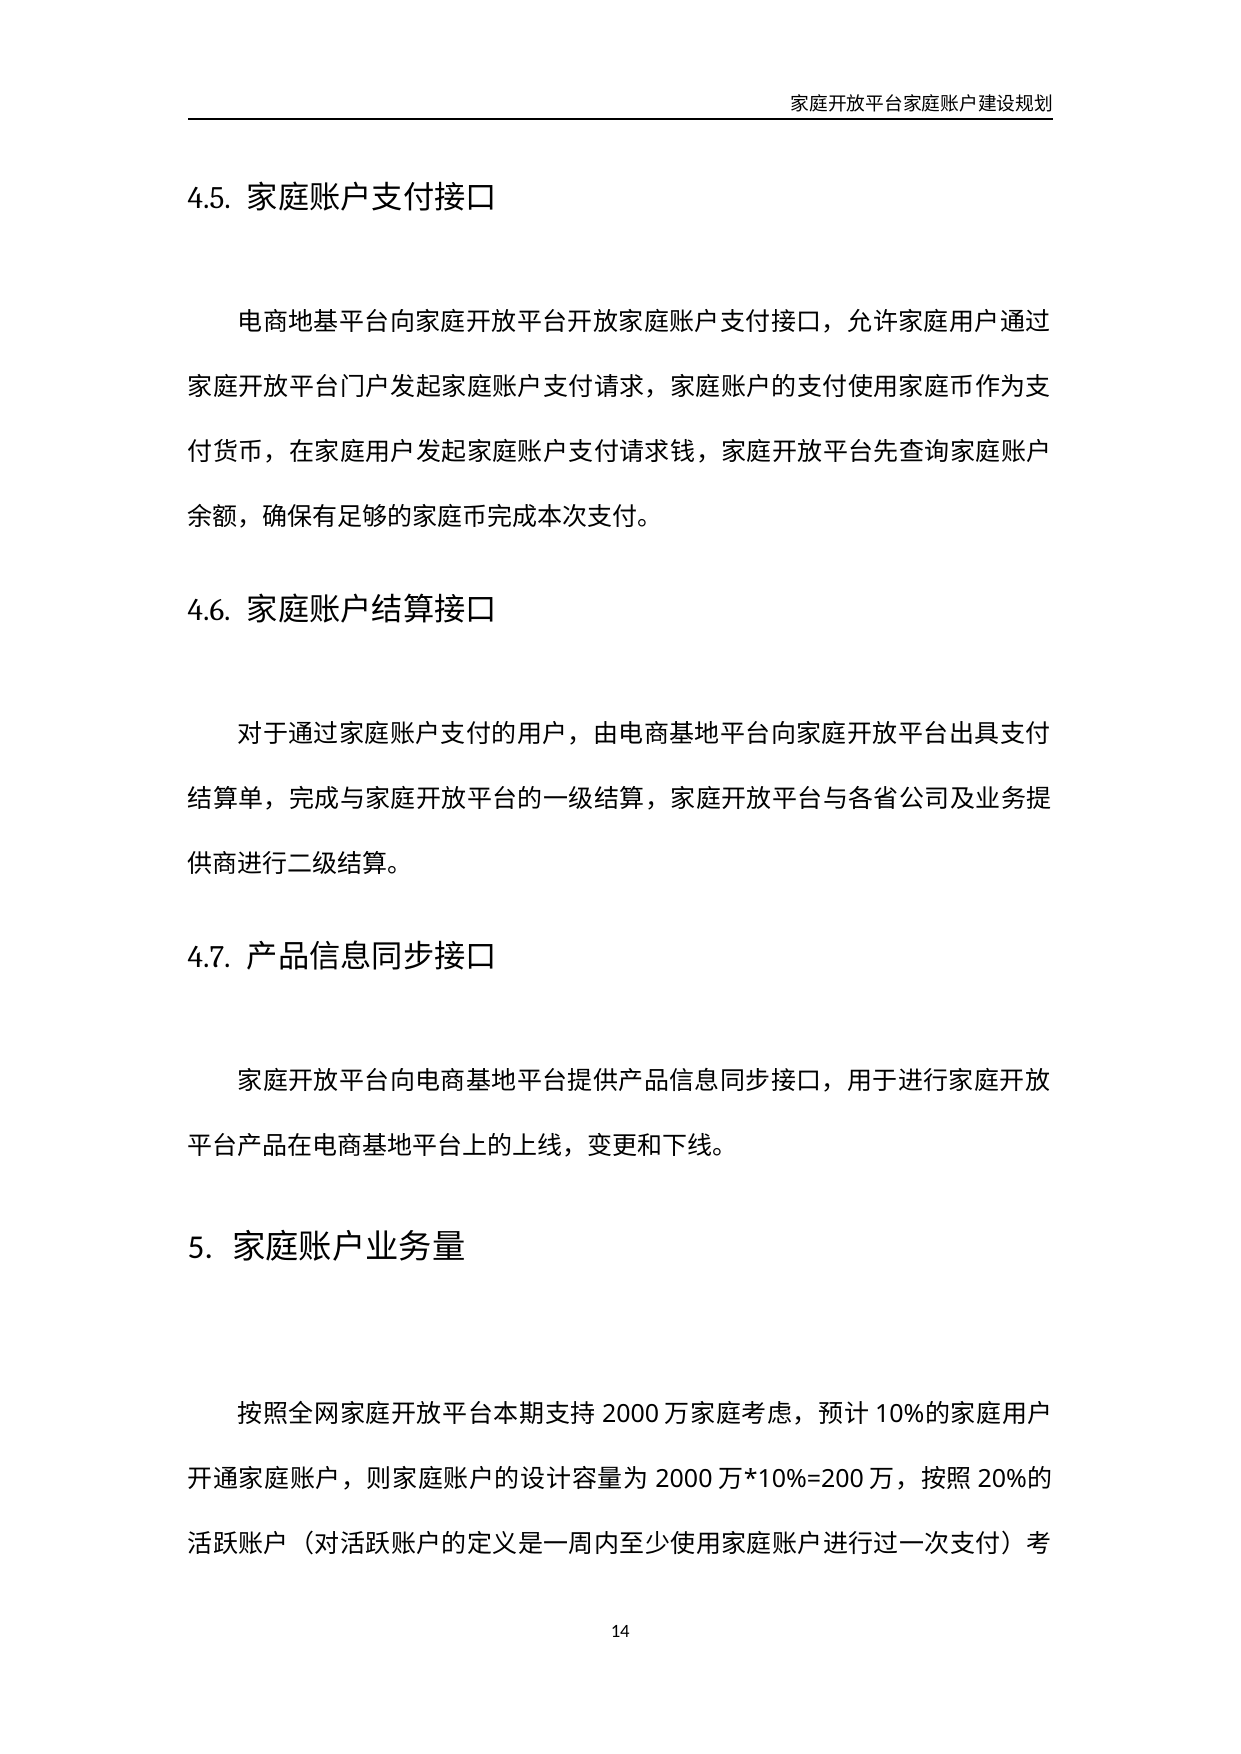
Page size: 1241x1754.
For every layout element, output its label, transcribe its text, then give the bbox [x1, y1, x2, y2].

text 家庭开放平台向电商基地平台提供产品信息同步接口，用于进行家庭开放平台产品在电商基地平台上的上线，变更和下线。 [187, 1046, 1053, 1176]
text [187, 1379, 1053, 1574]
subtitle 产品信息同步接口 [187, 921, 1053, 986]
text 对于通过家庭账户支付的用户，由电商基地平台向家庭开放平台出具支付结算单，完成与家庭开放平台的一级结算，家庭开放平台与各省公司及业务提供商进行二级结算。 [187, 699, 1053, 894]
subtitle 家庭账户支付接口 [187, 162, 1053, 227]
subtitle 家庭账户业务量 [187, 1212, 1053, 1277]
text 电商地基平台向家庭开放平台开放家庭账户支付接口，允许家庭用户通过家庭开放平台门户发起家庭账户支付请求，家庭账户的支付使用家庭币作为支付货币，在家庭用户发起家庭账户支付请求钱，家庭开放平台先查询家庭账户余额，确保有足够的家庭币完成本次支付。 [187, 287, 1053, 547]
subtitle 家庭账户结算接口 [187, 574, 1053, 639]
